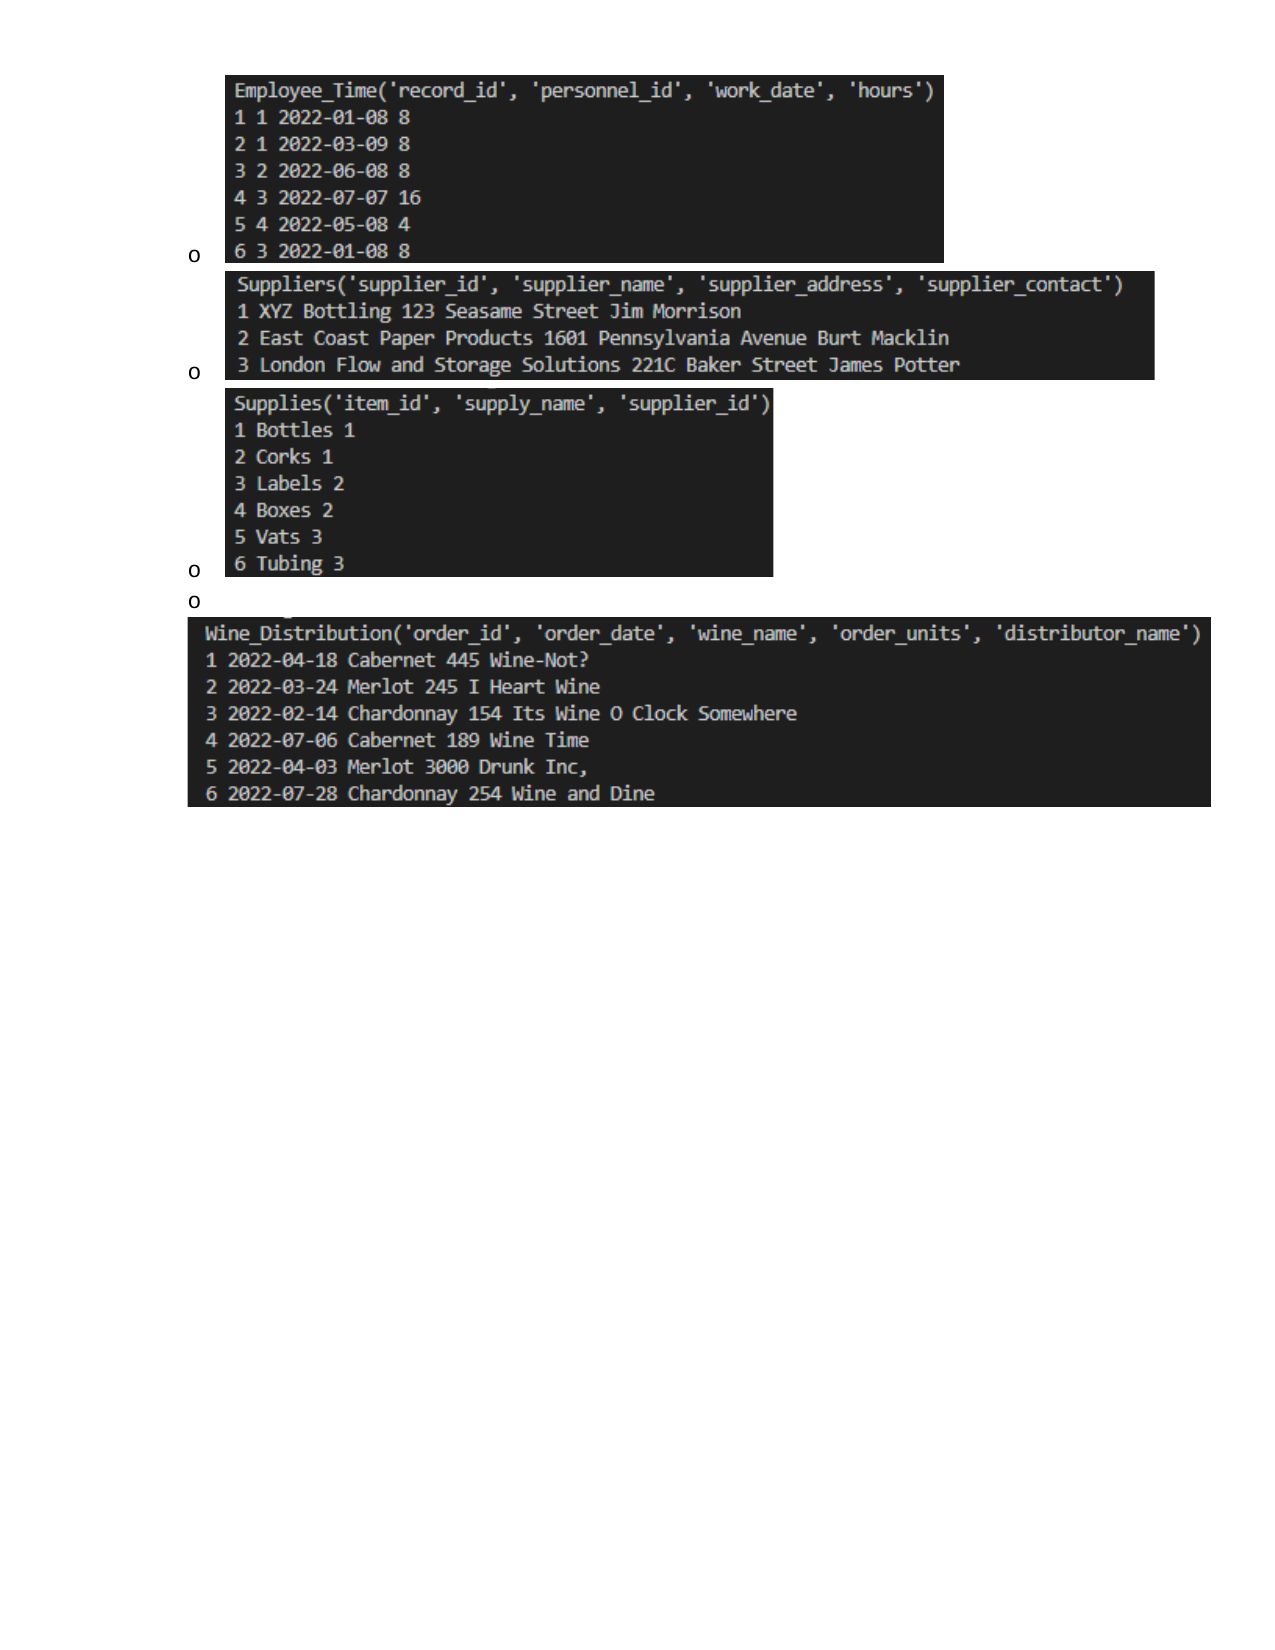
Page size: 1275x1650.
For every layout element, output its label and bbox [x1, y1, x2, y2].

picture [225, 75, 944, 263]
picture [225, 271, 1155, 380]
picture [225, 388, 774, 577]
picture [187, 617, 1211, 807]
